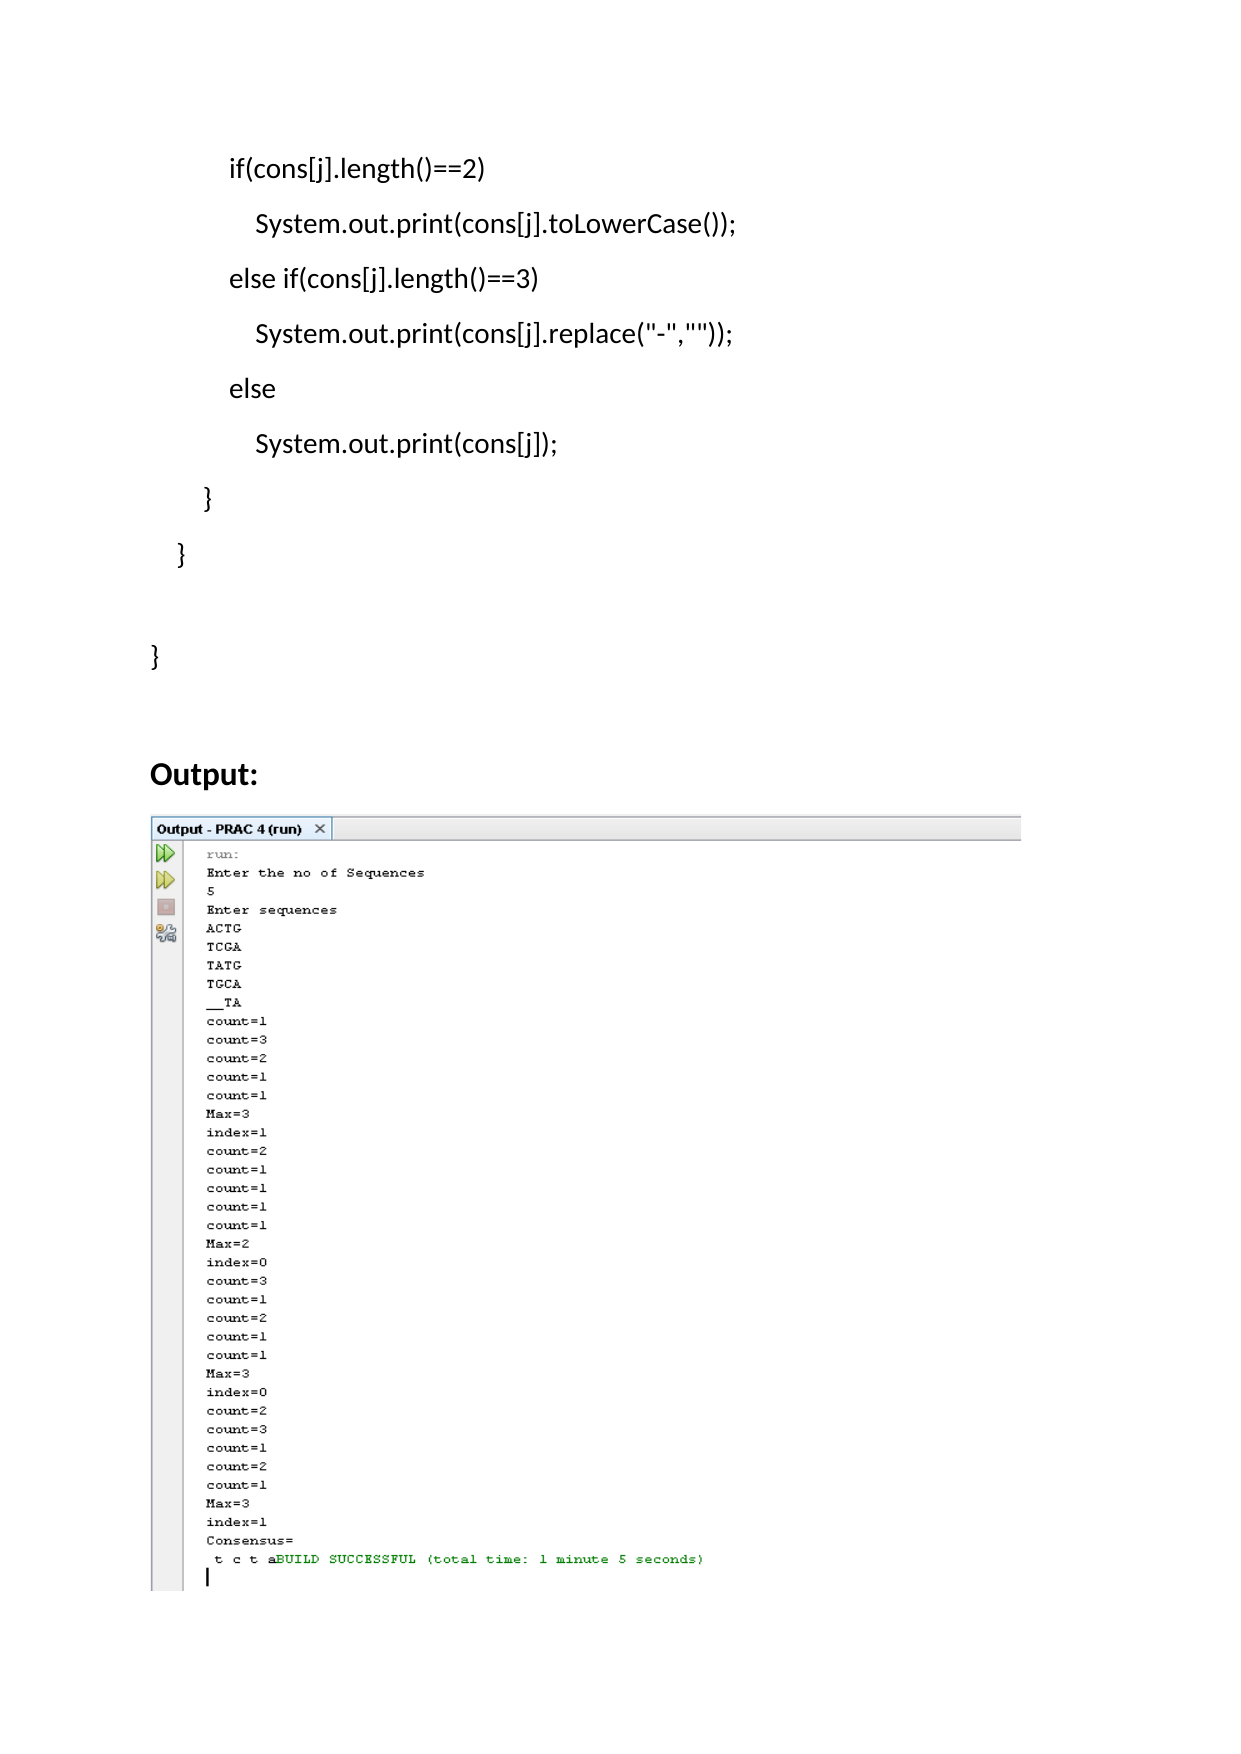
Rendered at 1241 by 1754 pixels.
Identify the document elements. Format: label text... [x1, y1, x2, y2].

text System.out.print(cons[j].toLowerCase()); [150, 205, 1090, 241]
text Output: [150, 753, 1090, 794]
text else if(cons[j].length()==3) [150, 260, 1090, 296]
text } [150, 638, 1090, 673]
picture [150, 814, 1022, 1591]
text else [150, 370, 1090, 406]
text } [150, 481, 1090, 516]
text System.out.print(cons[j]); [150, 426, 1090, 461]
text if(cons[j].length()==2) [150, 150, 1090, 186]
text System.out.print(cons[j].replace("-","")); [150, 315, 1090, 351]
text } [150, 536, 1090, 571]
